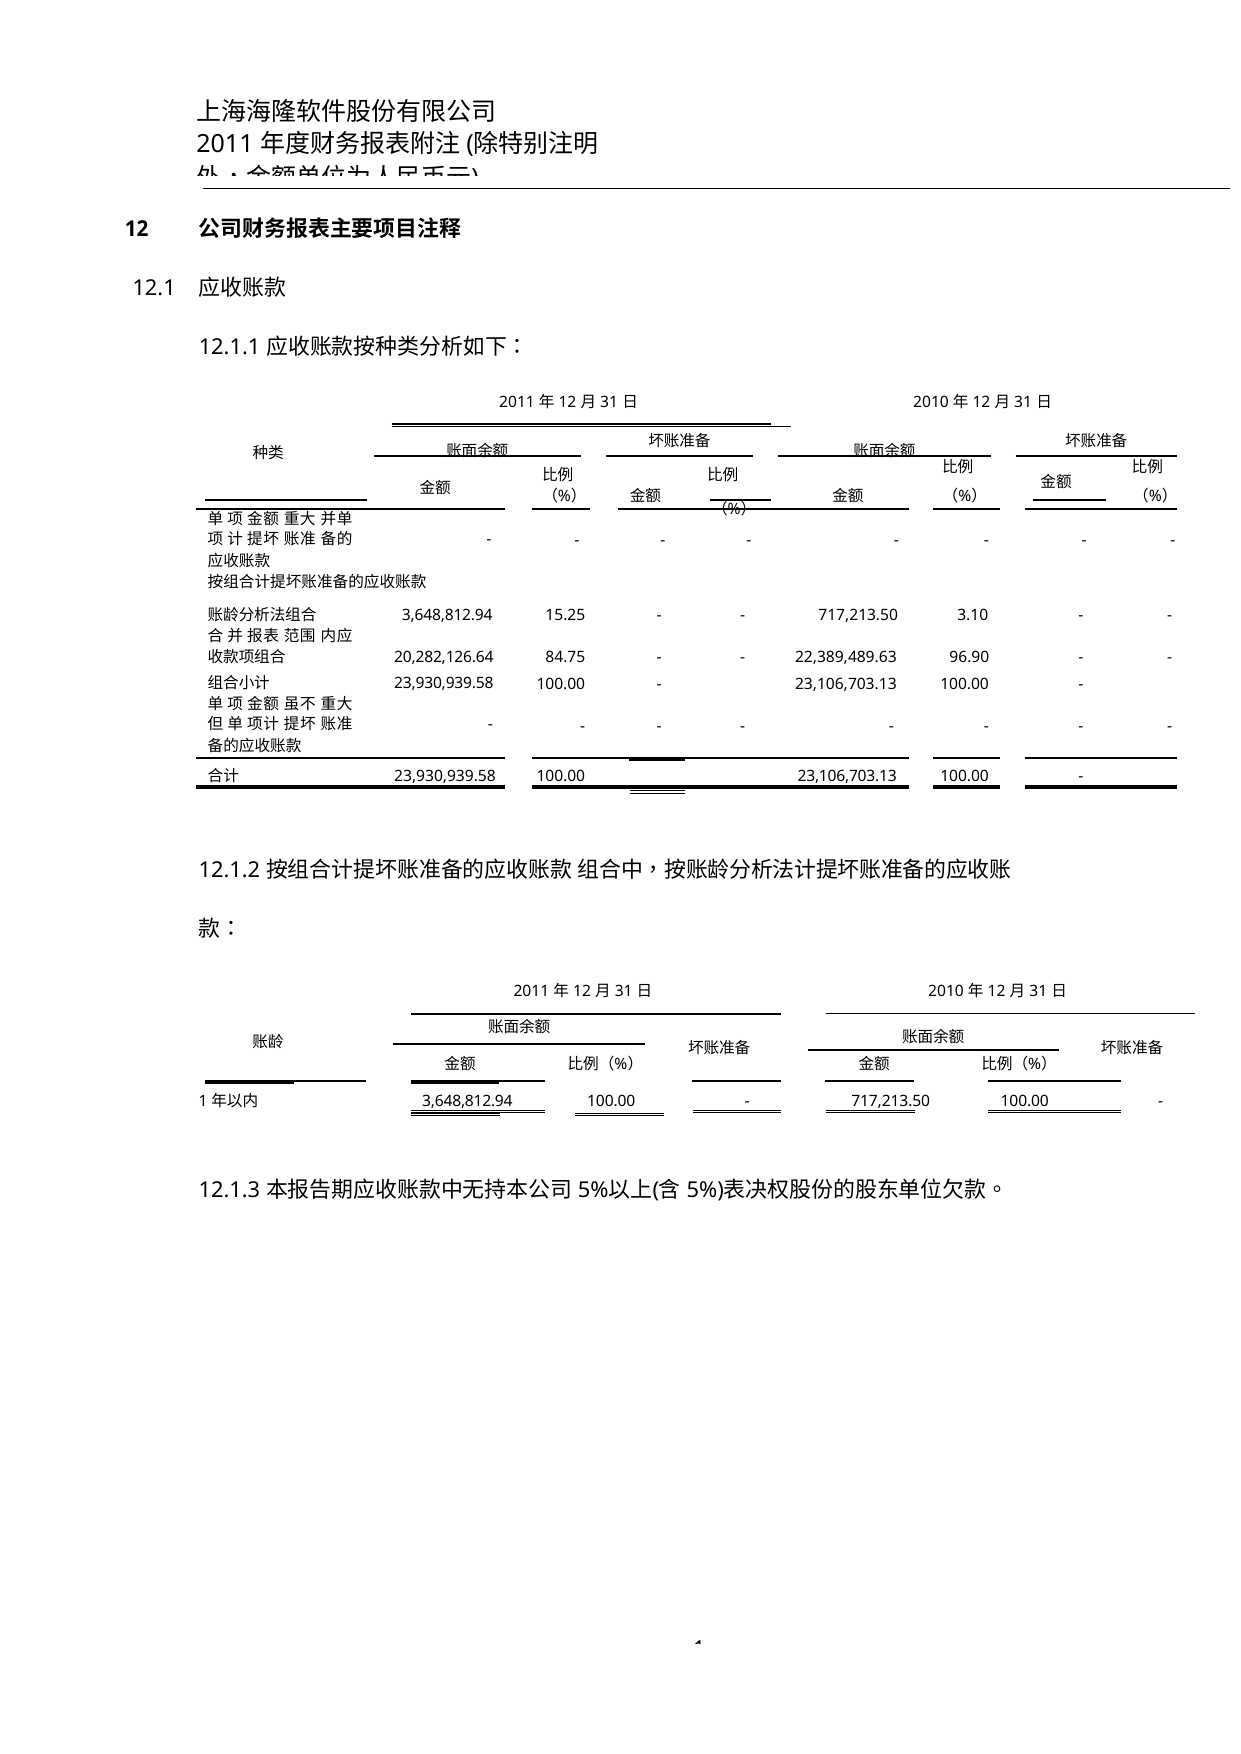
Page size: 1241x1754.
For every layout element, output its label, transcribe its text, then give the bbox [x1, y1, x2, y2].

text 账龄 [252, 1036, 550, 1051]
text 账面余额 坏账准备 账面余额 坏账准备 [446, 427, 1223, 452]
text 账面余额 [762, 1026, 964, 1047]
text 金额 比例 比例 [419, 460, 740, 486]
text 2011 年 12 月 31 日 2010 年 12 月 31 日 [499, 391, 1223, 412]
text 账面余额 [112, 1020, 550, 1036]
text 金额 比例（%） 金额 比例（%） [444, 1057, 1223, 1073]
text 2011 年 12 月 31 日 2010 年 12 月 31 日 [513, 980, 1223, 1001]
text 12.1 应收账款 [132, 272, 1223, 302]
text 12.1.2 按组合计提坏账准备的应收账款 组合中，按账龄分析法计提坏账准备的应收账款： [198, 854, 1050, 943]
text 12.1.3 本报告期应收账款中无持本公司 5%以上(含 5%)表决权股份的股东单位欠款。 [198, 1174, 1223, 1204]
text 坏账准备 [554, 1037, 750, 1057]
text 比例 比例 [942, 460, 1223, 475]
text 1 年以内 3,648,812.94 100.00 - 717,213.50 100.00 - [198, 1089, 1223, 1111]
text 坏账准备 [1101, 1037, 1223, 1057]
text 12.1.1 应收账款按种类分析如下： [198, 331, 1223, 361]
text 12 公司财务报表主要项目注释 [124, 213, 1223, 243]
